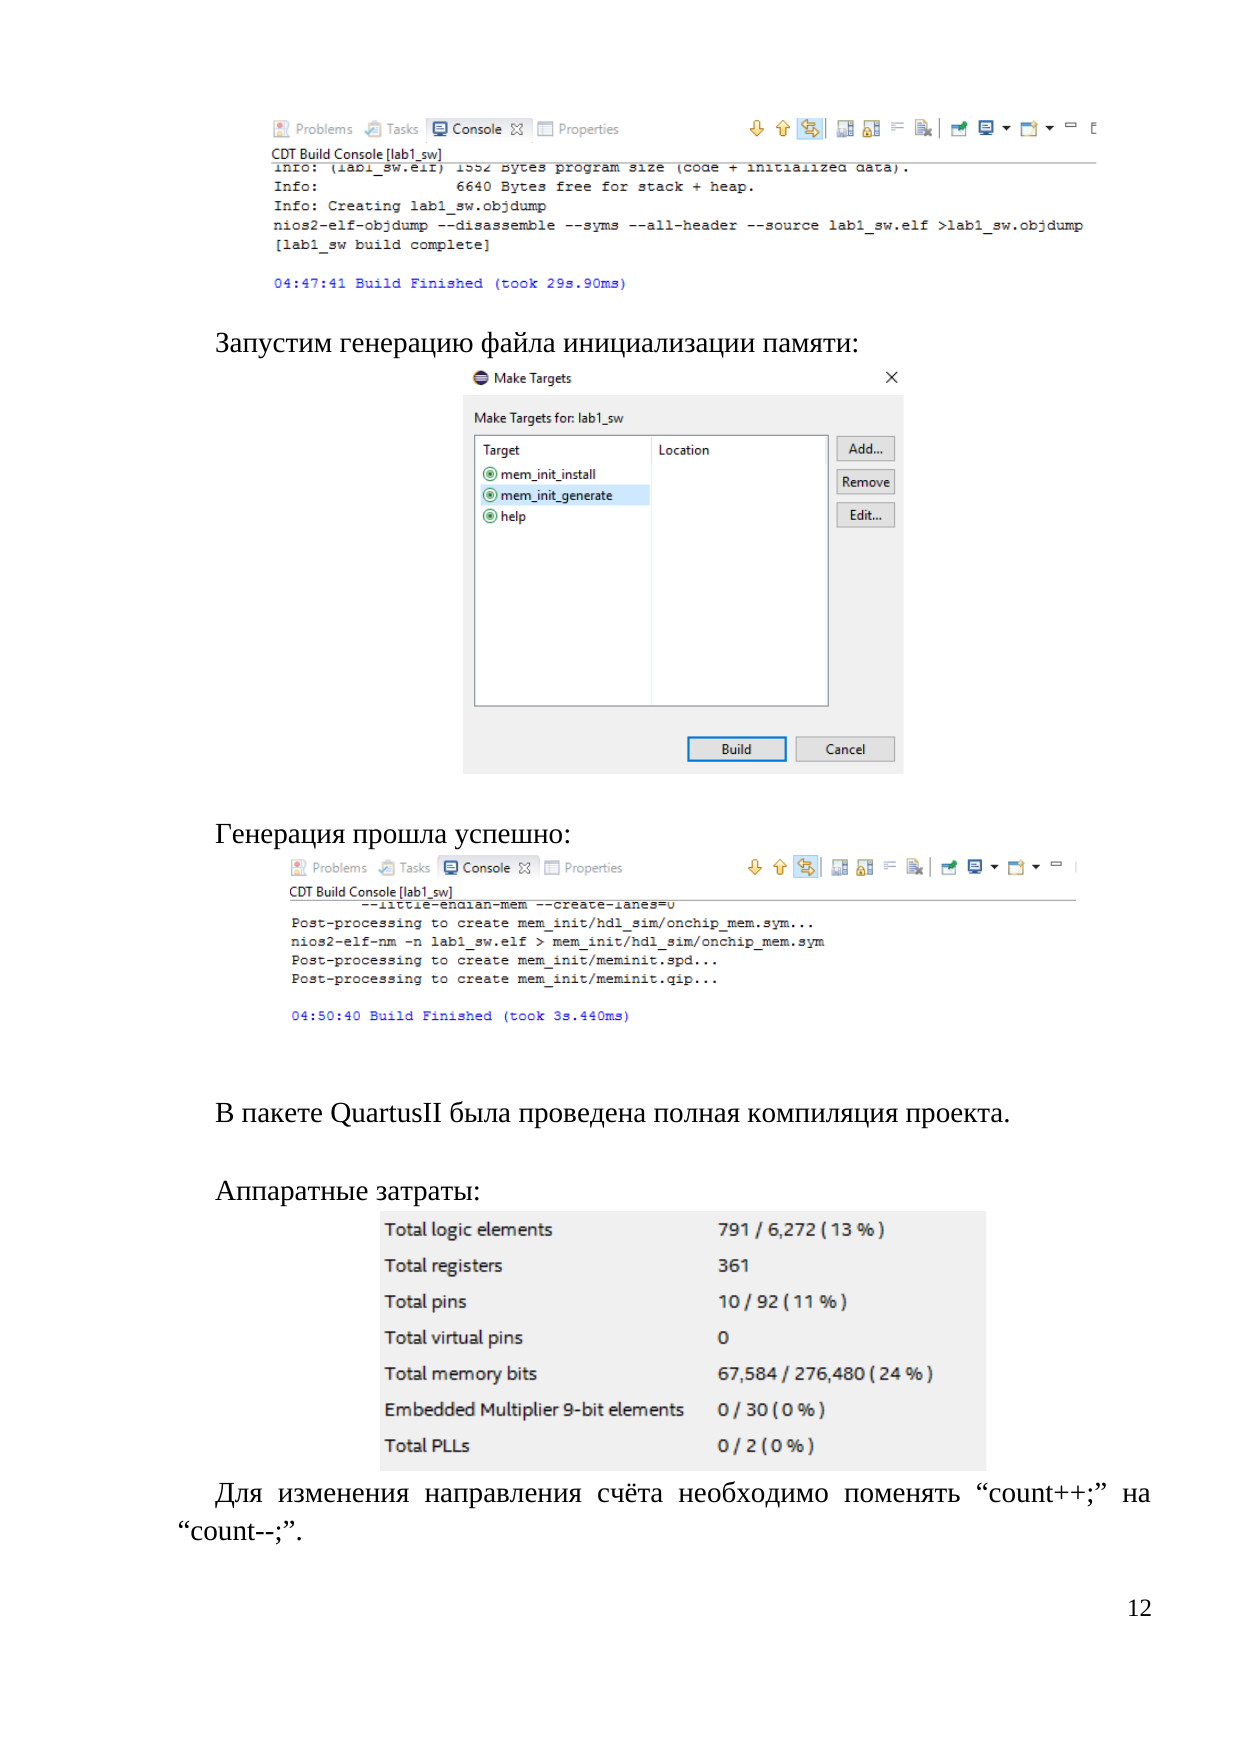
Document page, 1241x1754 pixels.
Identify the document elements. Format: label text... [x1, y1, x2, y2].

text Для изменения направления счёта необходимо поменять “count++;” на “count--;”. [177, 1475, 1152, 1547]
picture [462, 363, 904, 774]
text Генерация прошла успешно: [177, 817, 1152, 850]
picture [380, 1211, 987, 1471]
text Аппаратные затраты: [177, 1173, 1152, 1206]
picture [269, 118, 1097, 322]
text Запустим генерацию файла инициализации памяти: [177, 325, 1152, 359]
picture [290, 855, 1077, 1053]
text В пакете QuartusII была проведена полная компиляция проекта. [177, 1096, 1152, 1129]
